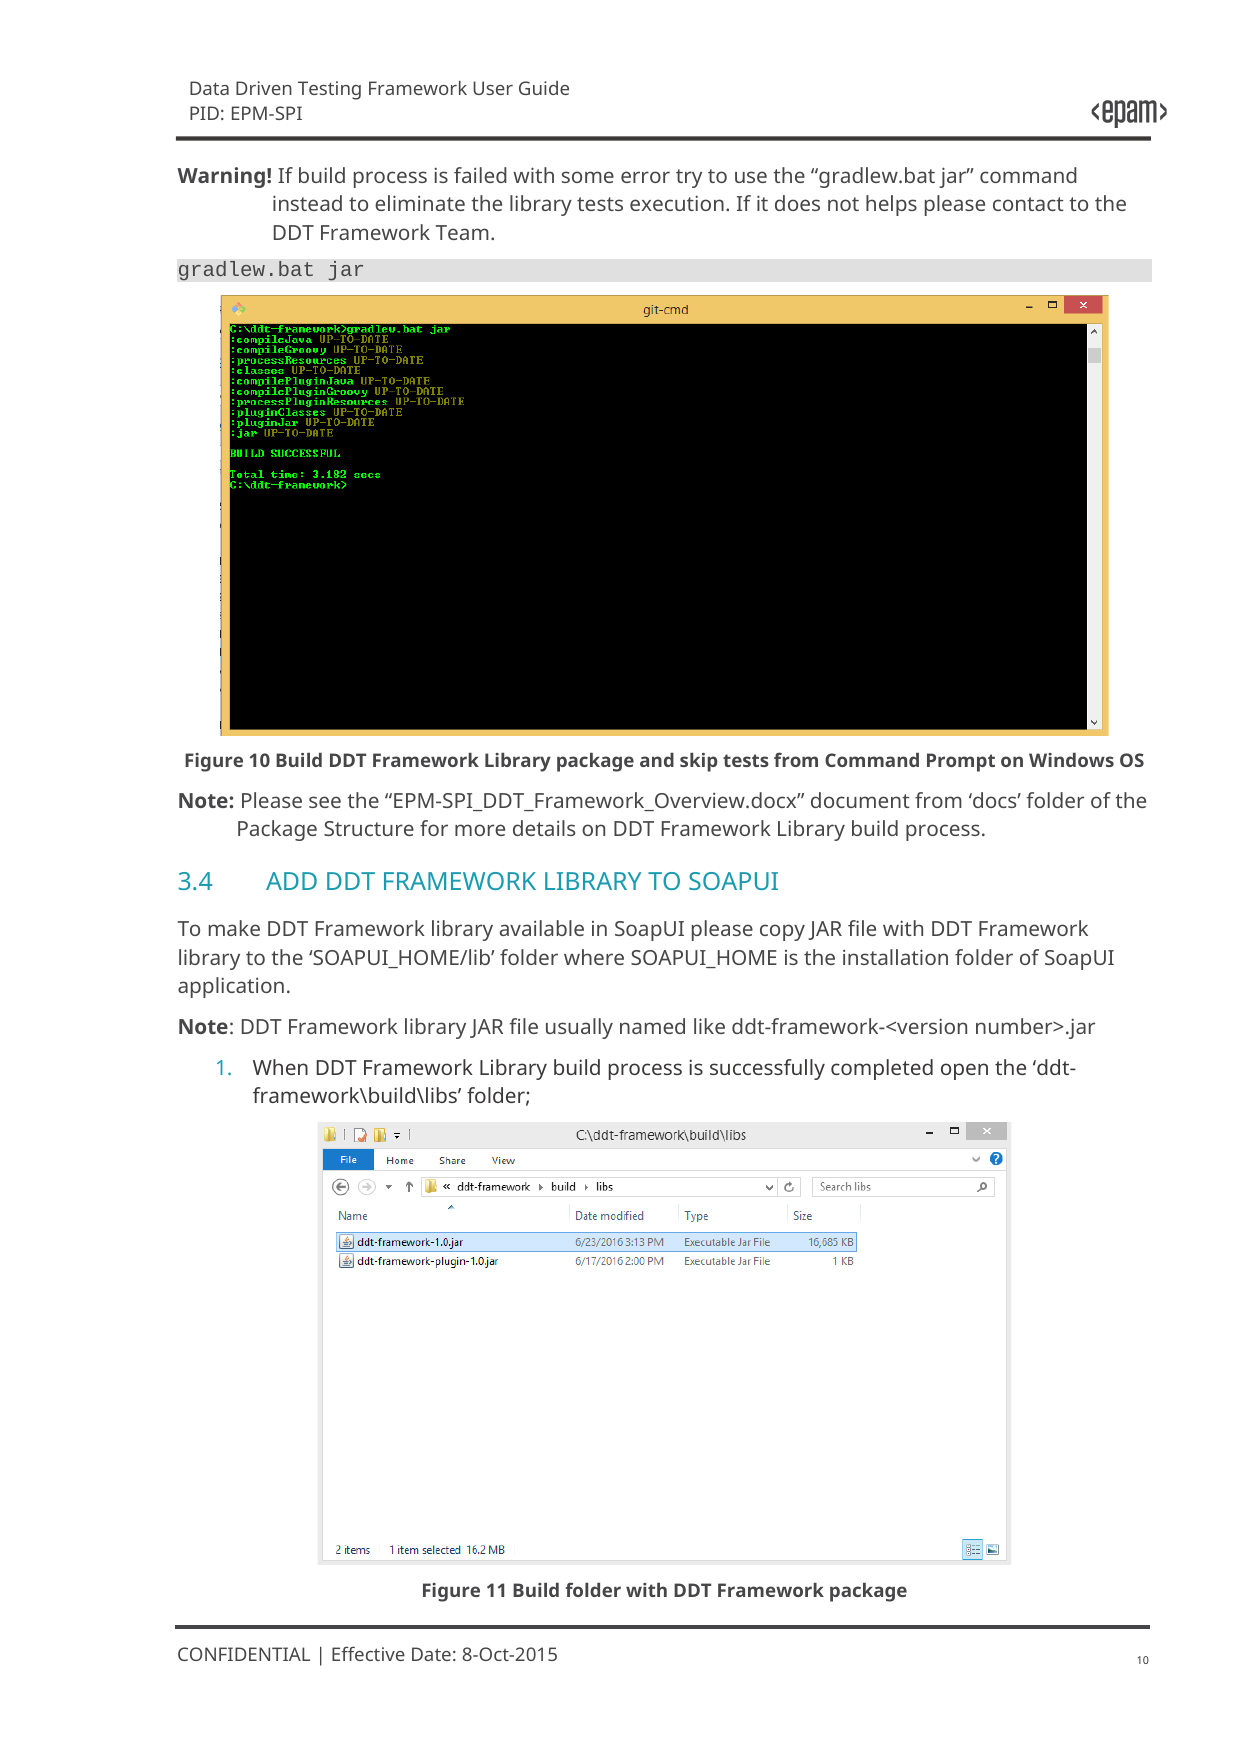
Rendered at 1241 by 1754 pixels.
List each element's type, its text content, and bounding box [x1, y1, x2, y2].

text Figure 10 Build DDT Framework Library package and skip tests from Command Prompt on Windows OS [177, 748, 1152, 773]
subtitle Add DDT Framework library to SoapUI [177, 863, 1152, 898]
text gradlew.bat jar [177, 259, 1152, 282]
text If build process is failed with some error try to use the “gradlew.bat jar” command instead to eliminate the library tests execution. If it does not helps please contact to the DDT Framework Team. [177, 161, 1152, 246]
text To make DDT Framework library available in SoapUI please copy JAR file with DDT Framework library to the ‘SOAPUI_HOME/lib’ folder where SOAPUI_HOME is the installation folder of SoapUI application. [177, 914, 1152, 999]
picture [220, 295, 1109, 736]
text Figure 11 Build folder with DDT Framework package [177, 1577, 1152, 1603]
list When DDT Framework Library build process is successfully completed open the ‘ddt-framework\build\libs’ folder; [215, 1053, 1152, 1110]
text Note: DDT Framework library JAR file usually named like ddt-framework-<version number>.jar [177, 1012, 1152, 1041]
picture [317, 1122, 1012, 1565]
